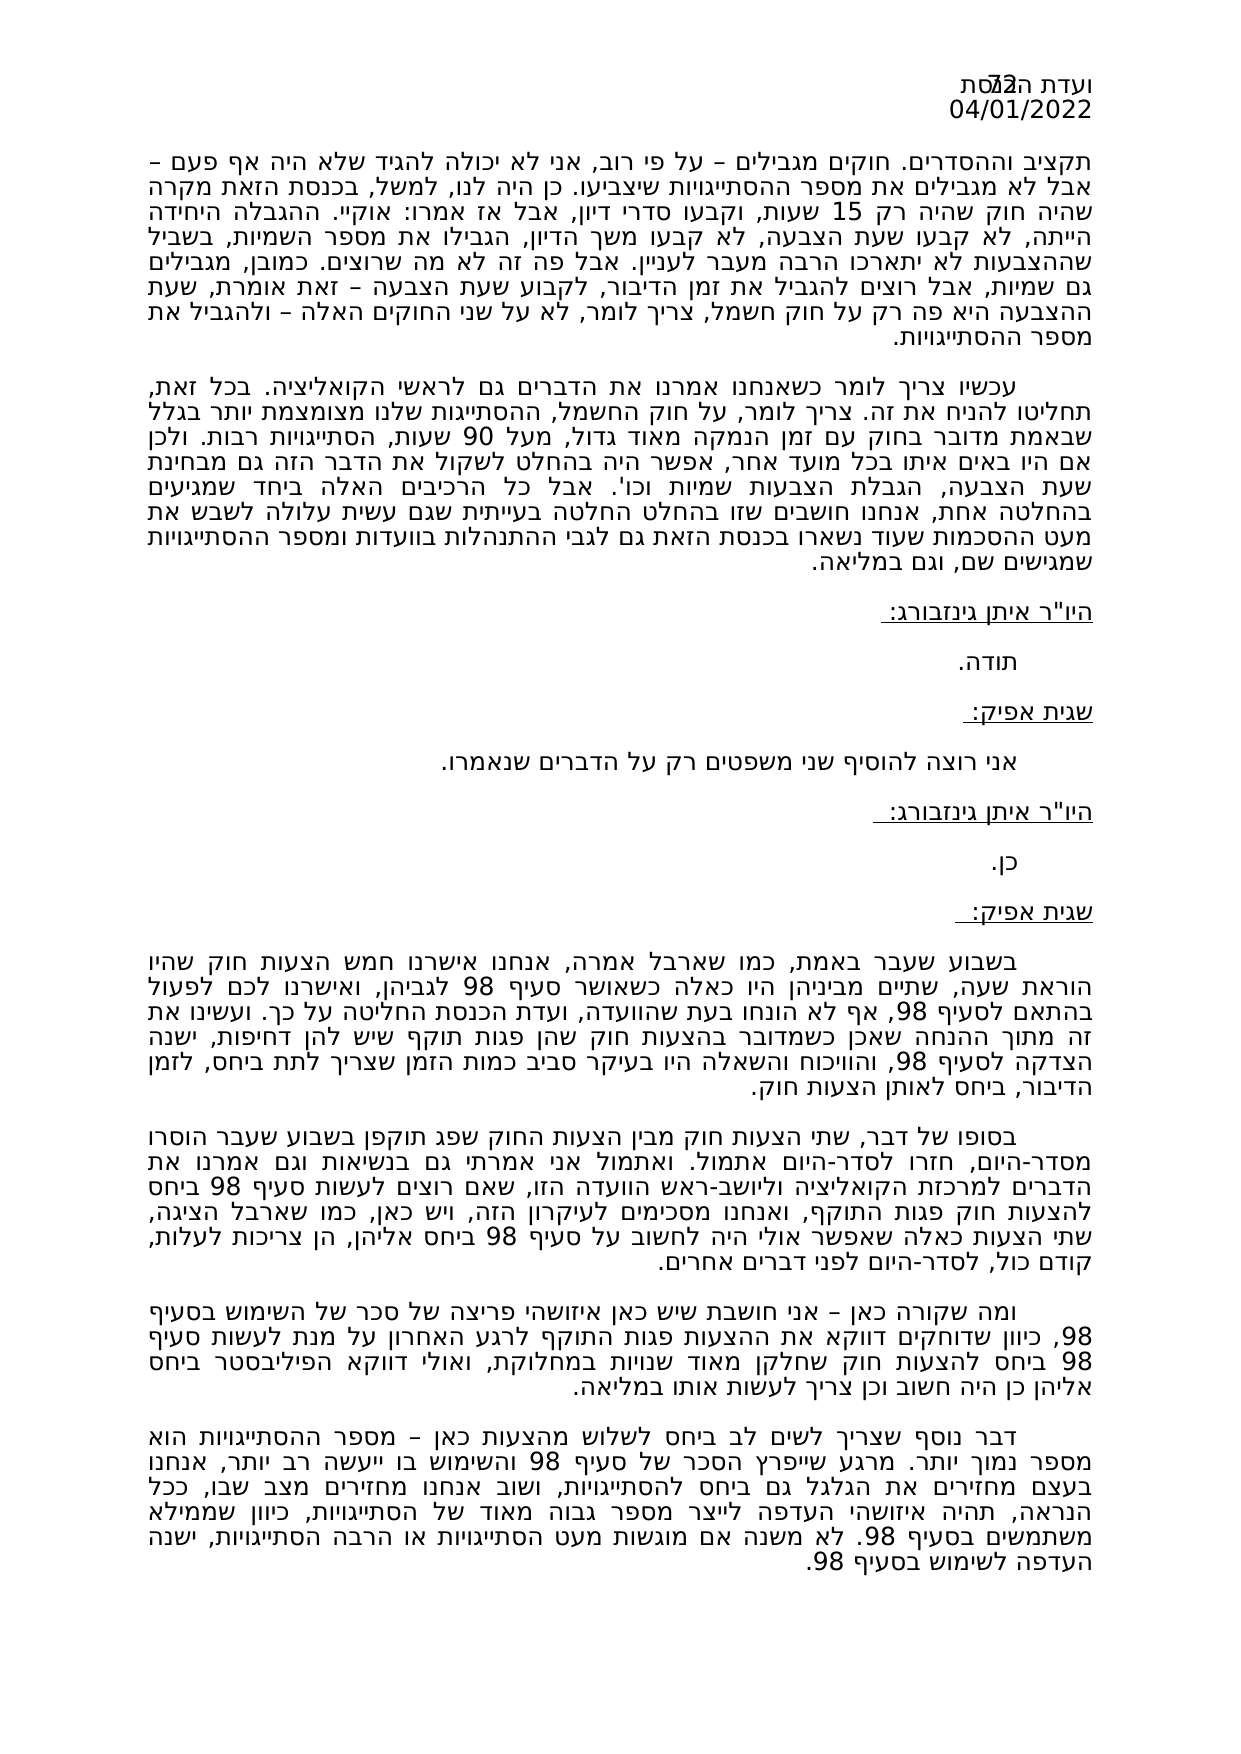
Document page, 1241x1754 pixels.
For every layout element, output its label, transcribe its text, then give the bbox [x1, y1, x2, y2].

text תודה. [147, 650, 1093, 675]
text << יור >> היו"ר איתן גינזבורג: << יור >> [147, 600, 1093, 625]
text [147, 150, 1093, 350]
text ומה שקורה כאן – אני חושבת שיש כאן איזושהי פריצה של סכר של השימוש בסעיף 98, כיוון שדוחקים דווקא את ההצעות פגות התוקף לרגע האחרון על מנת לעשות סעיף 98 ביחס להצעות חוק שחלקן מאוד שנויות במחלוקת, ואולי דווקא הפיליבסטר ביחס אליהן כן היה חשוב וכן צריך לעשות אותו במליאה. [147, 1300, 1093, 1400]
text << יור >> היו"ר איתן גינזבורג: << יור >> [147, 800, 1093, 825]
text עכשיו צריך לומר כשאנחנו אמרנו את הדברים גם לראשי הקואליציה. בכל זאת, תחליטו להניח את זה. צריך לומר, על חוק החשמל, ההסתייגות שלנו מצומצמת יותר בגלל שבאמת מדובר בחוק עם זמן הנמקה מאוד גדול, מעל 90 שעות, הסתייגויות רבות. ולכן אם היו באים איתו בכל מועד אחר, אפשר היה בהחלט לשקול את הדבר הזה גם מבחינת שעת הצבעה, הגבלת הצבעות שמיות וכו'. אבל כל הרכיבים האלה ביחד שמגיעים בהחלטה אחת, אנחנו חושבים שזו בהחלט החלטה בעייתית שגם עשית עלולה לשבש את מעט ההסכמות שעוד נשארו בכנסת הזאת גם לגבי ההתנהלות בוועדות ומספר ההסתייגויות שמגישים שם, וגם במליאה. [147, 375, 1093, 575]
text בסופו של דבר, שתי הצעות חוק מבין הצעות החוק שפג תוקפן בשבוע שעבר הוסרו מסדר-היום, חזרו לסדר-היום אתמול. ואתמול אני אמרתי גם בנשיאות וגם אמרנו את הדברים למרכזת הקואליציה וליושב-ראש הוועדה הזו, שאם רוצים לעשות סעיף 98 ביחס להצעות חוק פגות התוקף, ואנחנו מסכימים לעיקרון הזה, ויש כאן, כמו שארבל הציגה, שתי הצעות כאלה שאפשר אולי היה לחשוב על סעיף 98 ביחס אליהן, הן צריכות לעלות, קודם כול, לסדר-היום לפני דברים אחרים. [147, 1125, 1093, 1275]
text בשבוע שעבר באמת, כמו שארבל אמרה, אנחנו אישרנו חמש הצעות חוק שהיו הוראת שעה, שתיים מביניהן היו כאלה כשאושר סעיף 98 לגביהן, ואישרנו לכם לפעול בהתאם לסעיף 98, אף לא הונחו בעת שהוועדה, ועדת הכנסת החליטה על כך. ועשינו את זה מתוך ההנחה שאכן כשמדובר בהצעות חוק שהן פגות תוקף שיש להן דחיפות, ישנה הצדקה לסעיף 98, והוויכוח והשאלה היו בעיקר סביב כמות הזמן שצריך לתת ביחס, לזמן הדיבור, ביחס לאותן הצעות חוק. [147, 950, 1093, 1100]
text כן. [147, 850, 1093, 875]
text << דובר >> שגית אפיק: << דובר >> [147, 700, 1093, 725]
text דבר נוסף שצריך לשים לב ביחס לשלוש מהצעות כאן – מספר ההסתייגויות הוא מספר נמוך יותר. מרגע שייפרץ הסכר של סעיף 98 והשימוש בו ייעשה רב יותר, אנחנו בעצם מחזירים את הגלגל גם ביחס להסתייגויות, ושוב אנחנו מחזירים מצב שבו, ככל הנראה, תהיה איזושהי העדפה לייצר מספר גבוה מאוד של הסתייגויות, כיוון שממילא משתמשים בסעיף 98. לא משנה אם מוגשות מעט הסתייגויות או הרבה הסתייגויות, ישנה העדפה לשימוש בסעיף 98. [147, 1425, 1093, 1575]
text << דובר >> שגית אפיק: << דובר >> [147, 900, 1093, 925]
text אני רוצה להוסיף שני משפטים רק על הדברים שנאמרו. [147, 750, 1093, 775]
